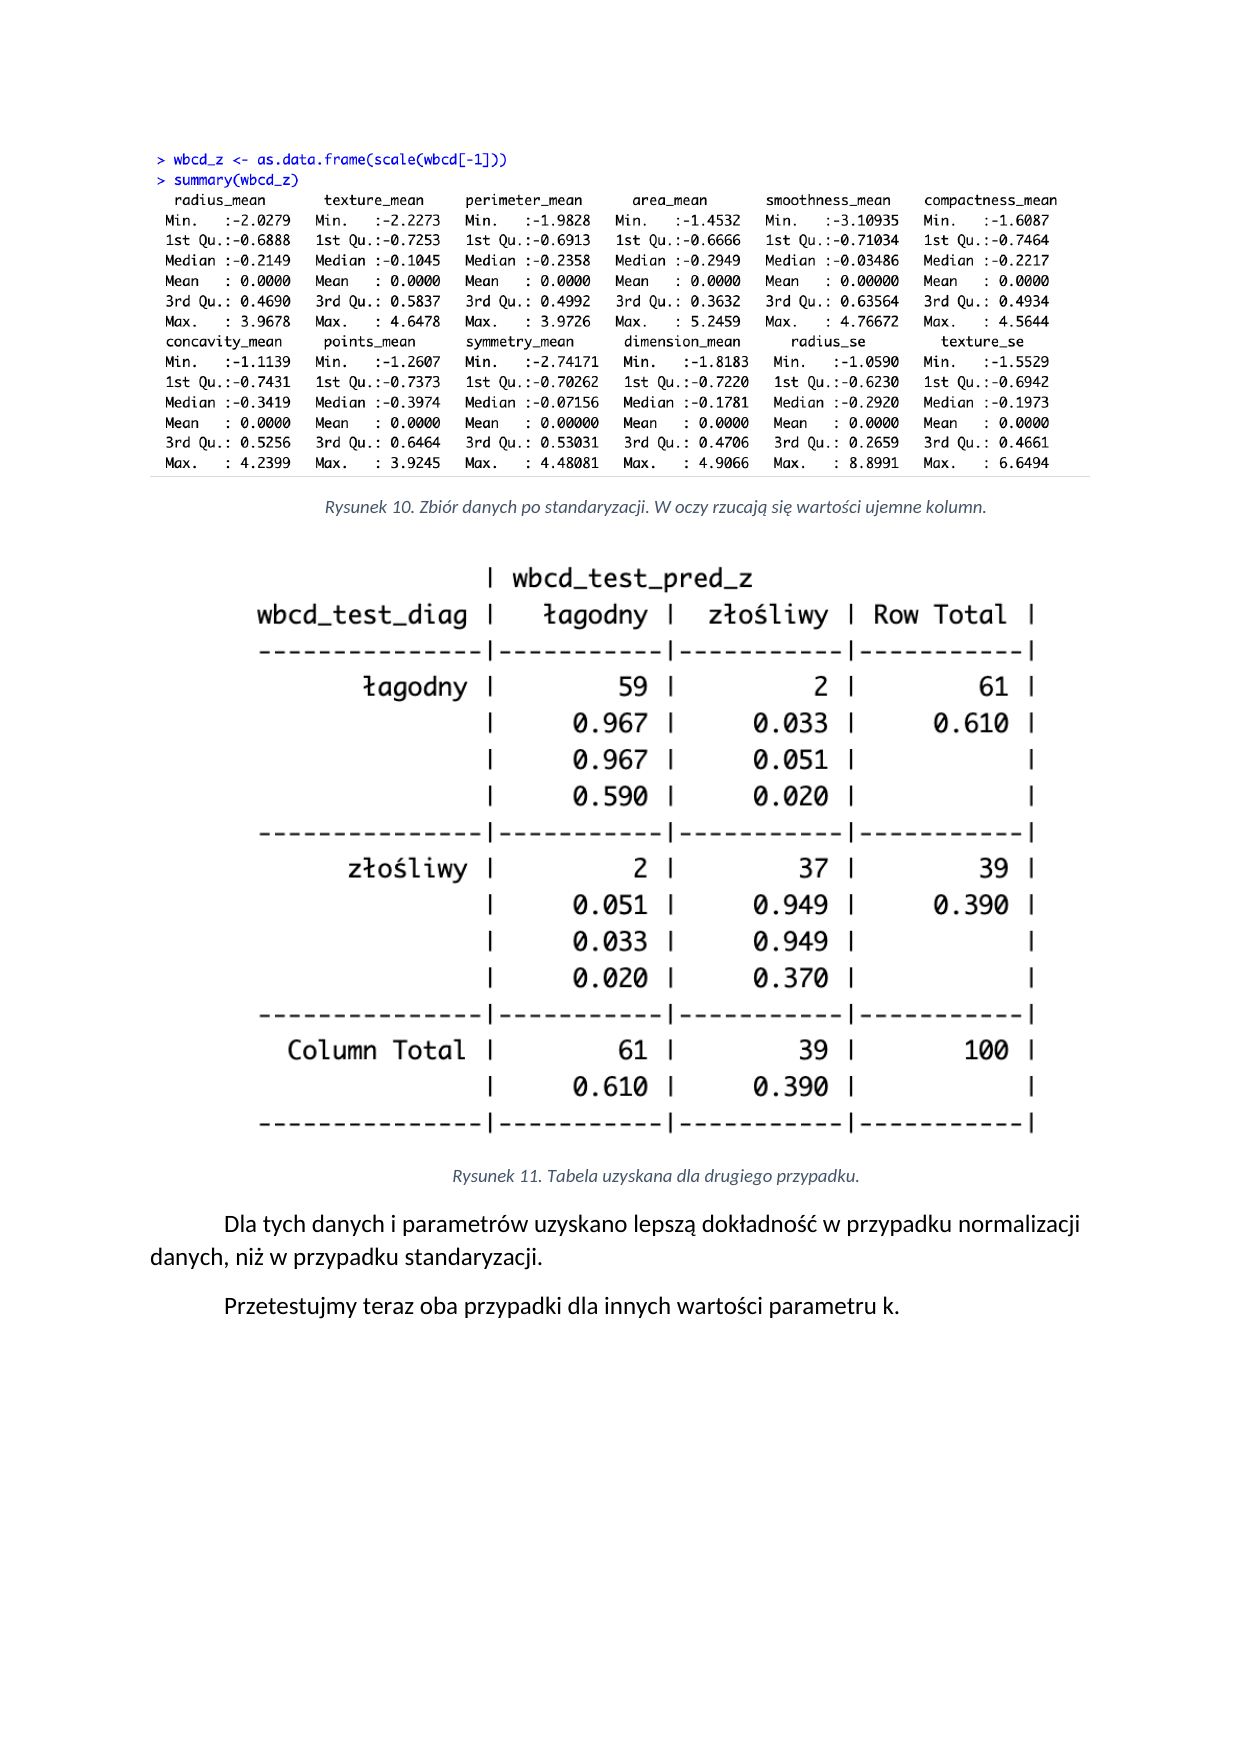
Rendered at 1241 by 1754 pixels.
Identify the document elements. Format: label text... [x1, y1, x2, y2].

picture [251, 538, 1063, 1146]
picture [150, 150, 1091, 477]
text Przetestujmy teraz oba przypadki dla innych wartości parametru k. [150, 1291, 1090, 1321]
text Dla tych danych i parametrów uzyskano lepszą dokładność w przypadku normalizacji danych, niż w przypadku standaryzacji. [150, 1208, 1090, 1271]
